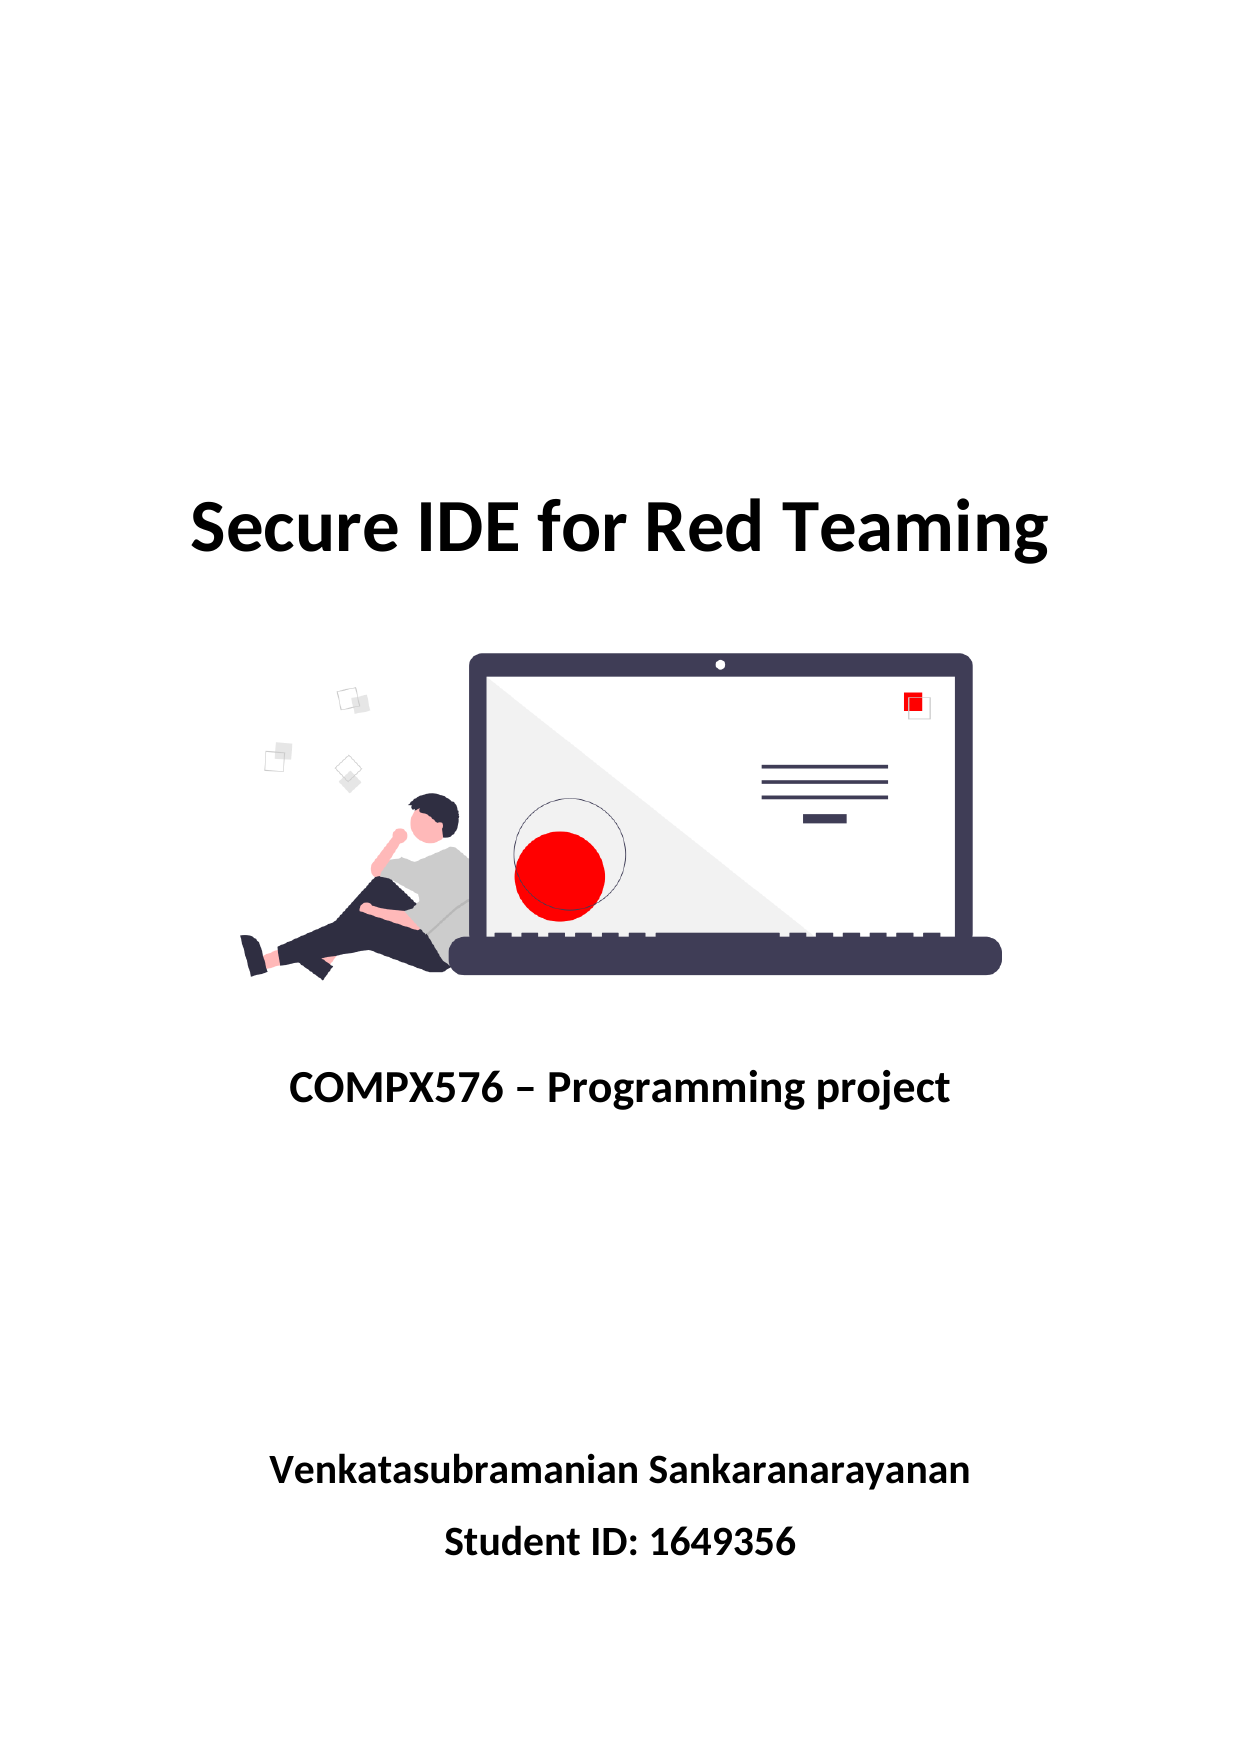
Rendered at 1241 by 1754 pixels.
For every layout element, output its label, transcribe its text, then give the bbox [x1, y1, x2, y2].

text Secure IDE for Red Teaming [150, 478, 1090, 570]
text COMPX576 – Programming project [150, 1058, 1090, 1114]
picture [150, 593, 1091, 1040]
text Student ID: 1649356 [150, 1515, 1090, 1566]
text Venkatasubramanian Sankaranarayanan [150, 1443, 1090, 1494]
